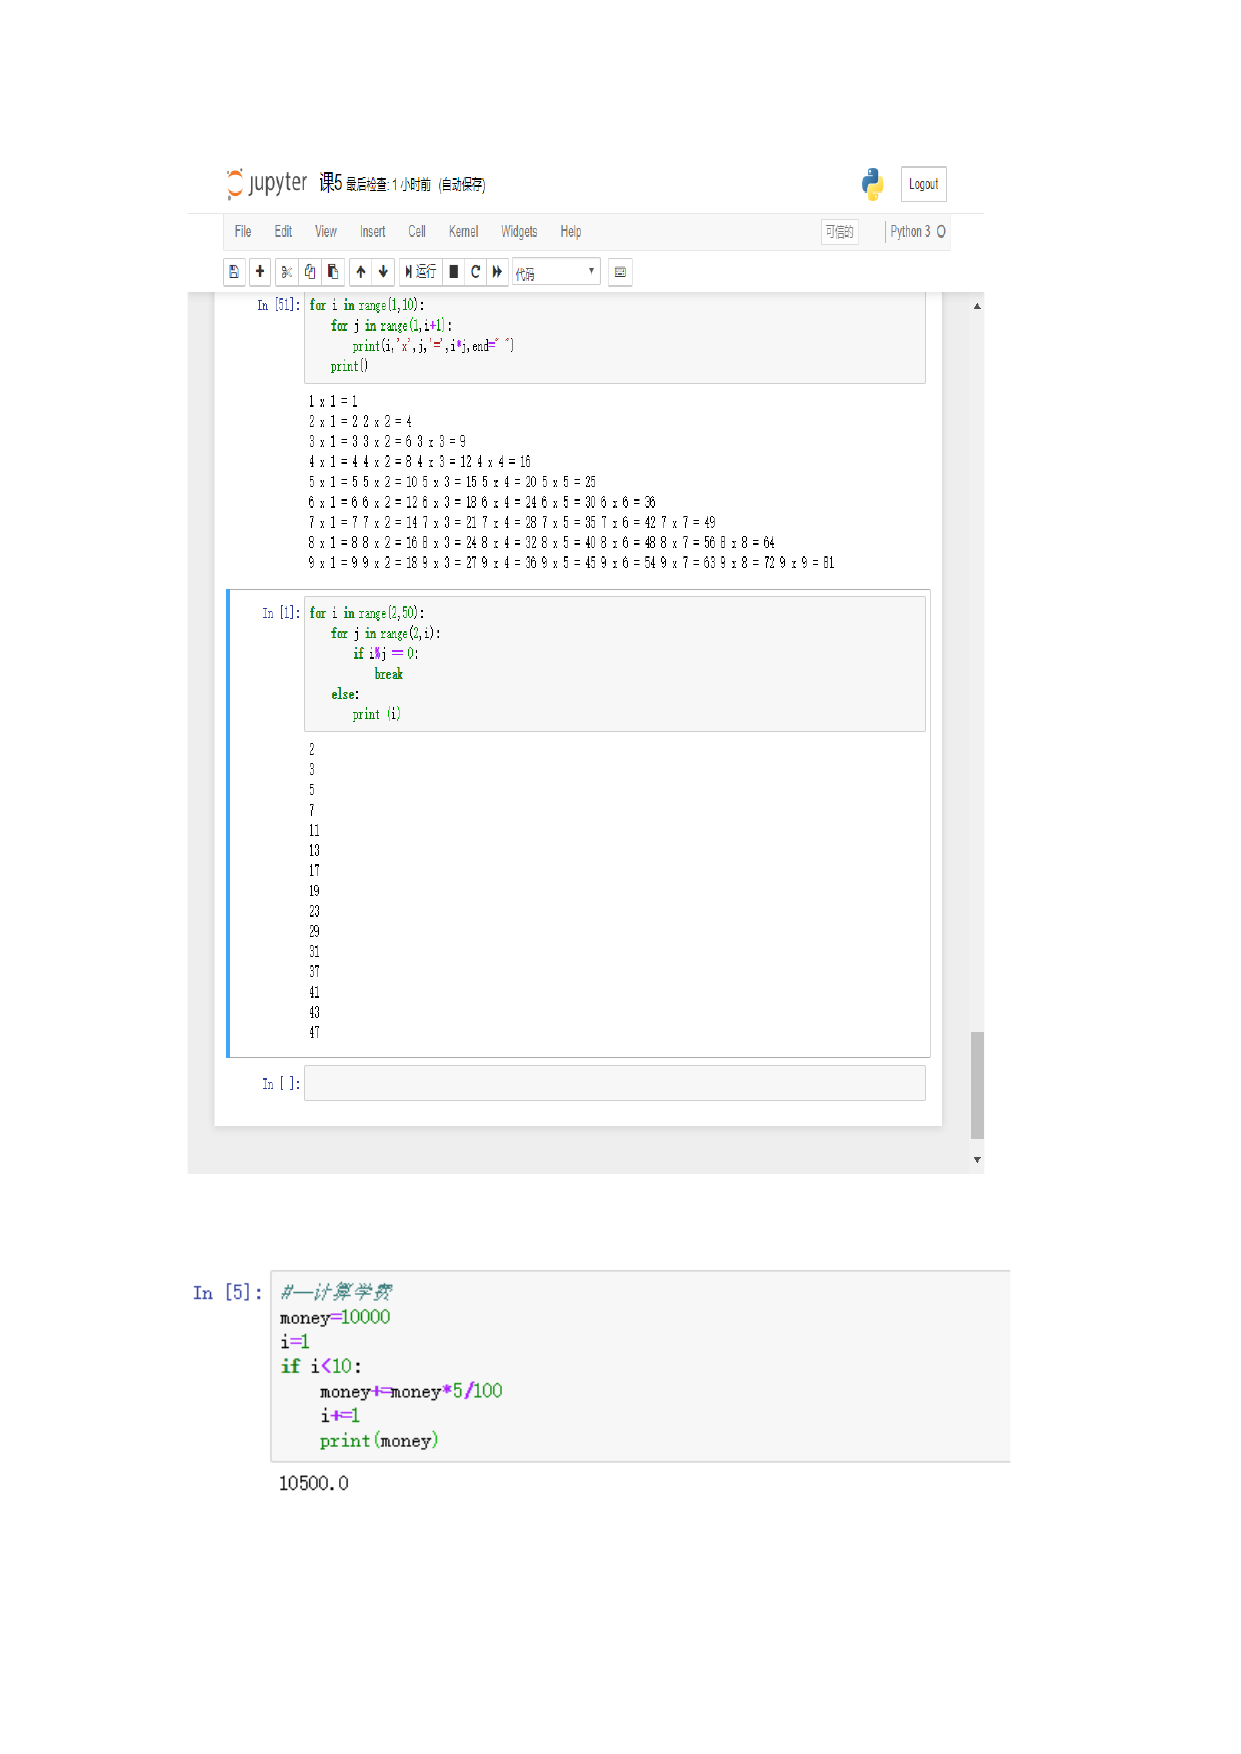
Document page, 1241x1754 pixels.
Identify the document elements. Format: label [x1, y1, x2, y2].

picture [187, 162, 985, 1174]
picture [187, 1267, 1011, 1499]
